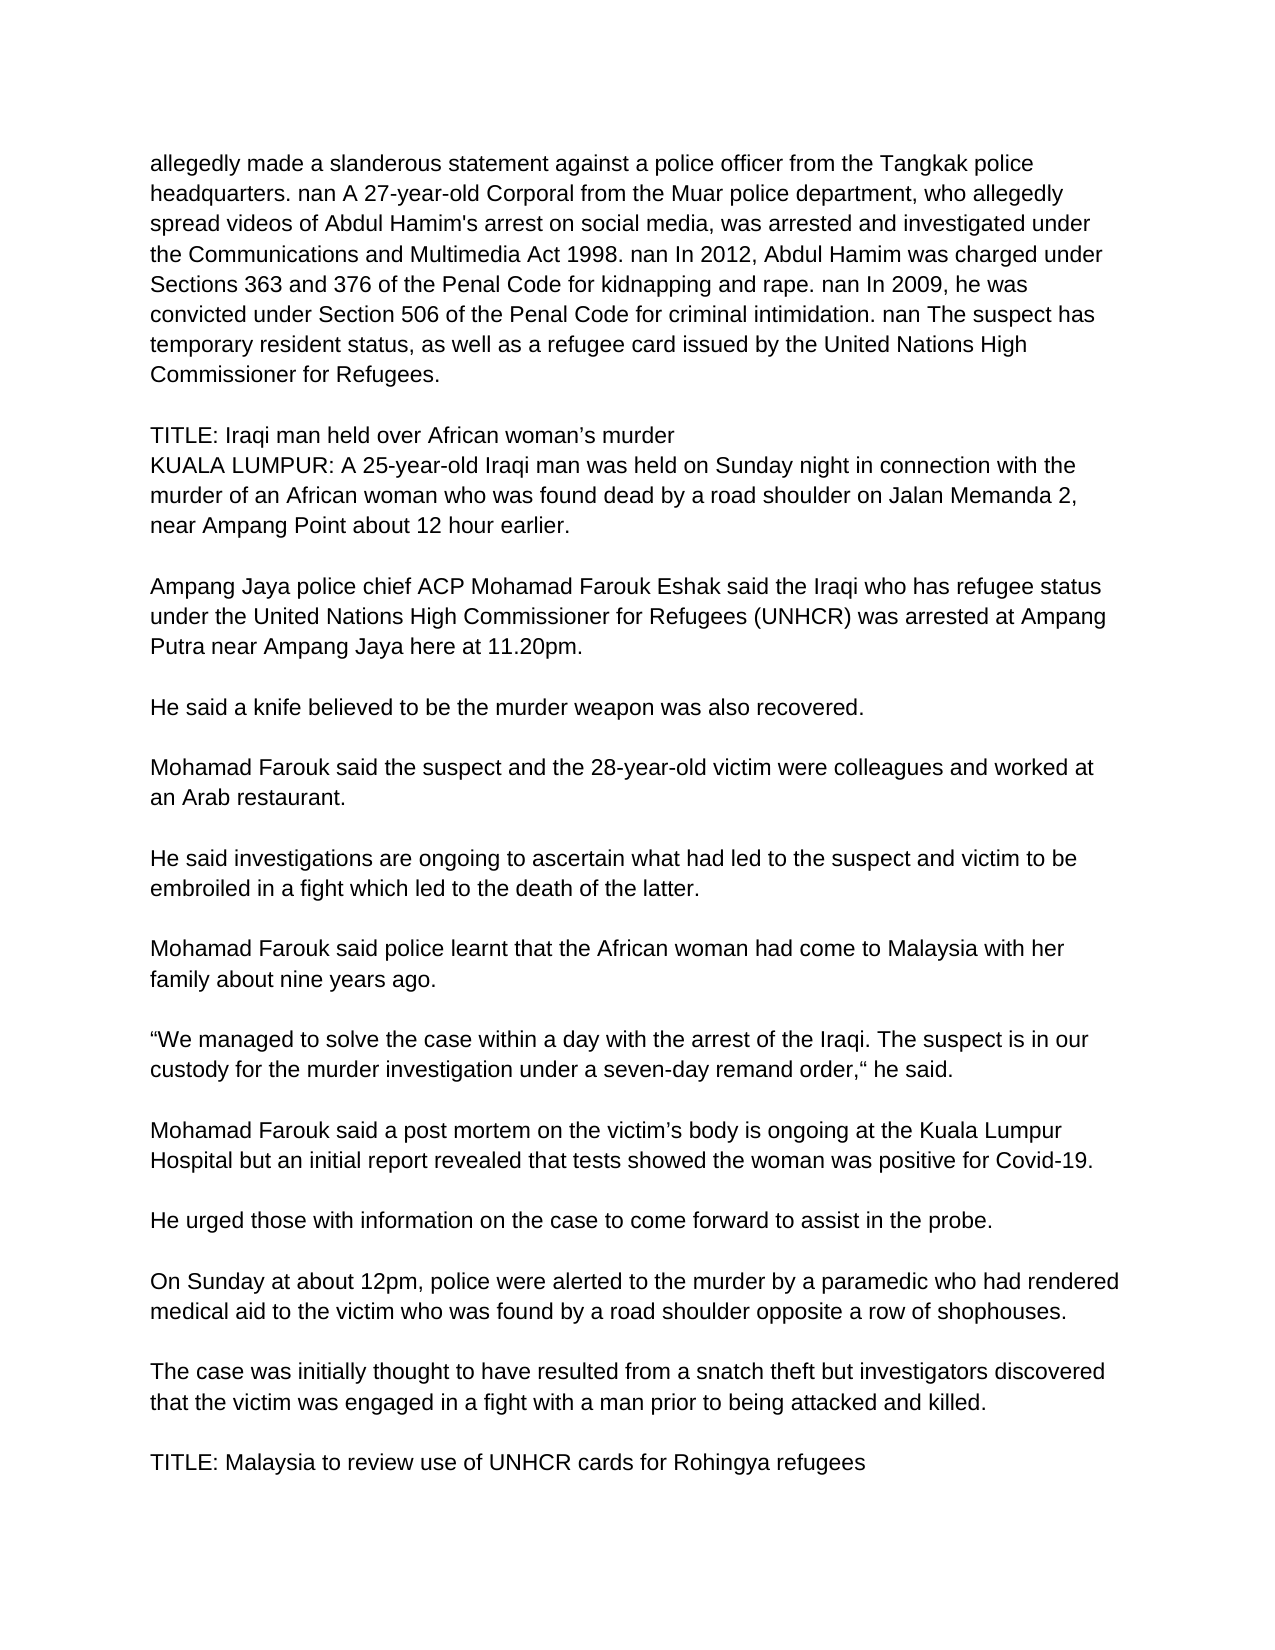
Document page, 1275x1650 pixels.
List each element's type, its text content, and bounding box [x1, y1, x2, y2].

text He said investigations are ongoing to ascertain what had led to the suspect and victim to be embroiled in a fight which led to the death of the latter. [150, 845, 1125, 901]
text Ampang Jaya police chief ACP Mohamad Farouk Eshak said the Iraqi who has refugee status under the United Nations High Commissioner for Refugees (UNHCR) was arrested at Ampang Putra near Ampang Jaya here at 11.20pm. [150, 573, 1125, 660]
text Mohamad Farouk said police learnt that the African woman had come to Malaysia with her family about nine years ago. [150, 935, 1125, 992]
text On Sunday at about 12pm, police were alerted to the murder by a paramedic who had rendered medical aid to the victim who was found by a road shoulder opposite a row of shophouses. [150, 1268, 1125, 1324]
text Mohamad Farouk said the suspect and the 28-year-old victim were colleagues and worked at an Arab restaurant. [150, 754, 1125, 811]
text He said a knife believed to be the murder weapon was also recovered. [150, 694, 1125, 720]
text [150, 150, 1125, 388]
text KUALA LUMPUR: A 25-year-old Iraqi man was held on Sunday night in connection with the murder of an African woman who was found dead by a road shoulder on Jalan Memanda 2, near Ampang Point about 12 hour earlier. [150, 452, 1125, 539]
text Mohamad Farouk said a post mortem on the victim’s body is ongoing at the Kuala Lumpur Hospital but an initial report revealed that tests showed the woman was positive for Covid-19. [150, 1117, 1125, 1173]
text TITLE: Malaysia to review use of UNHCR cards for Rohingya refugees [150, 1449, 1125, 1475]
text He urged those with information on the case to come forward to assist in the probe. [150, 1207, 1125, 1234]
text “We managed to solve the case within a day with the arrest of the Iraqi. The suspect is in our custody for the murder investigation under a seven-day remand order,“ he said. [150, 1026, 1125, 1083]
text The case was initially thought to have resulted from a snatch theft but investigators discovered that the victim was engaged in a fight with a man prior to being attacked and killed. [150, 1358, 1125, 1415]
text TITLE: Iraqi man held over African woman’s murder [150, 422, 1125, 448]
